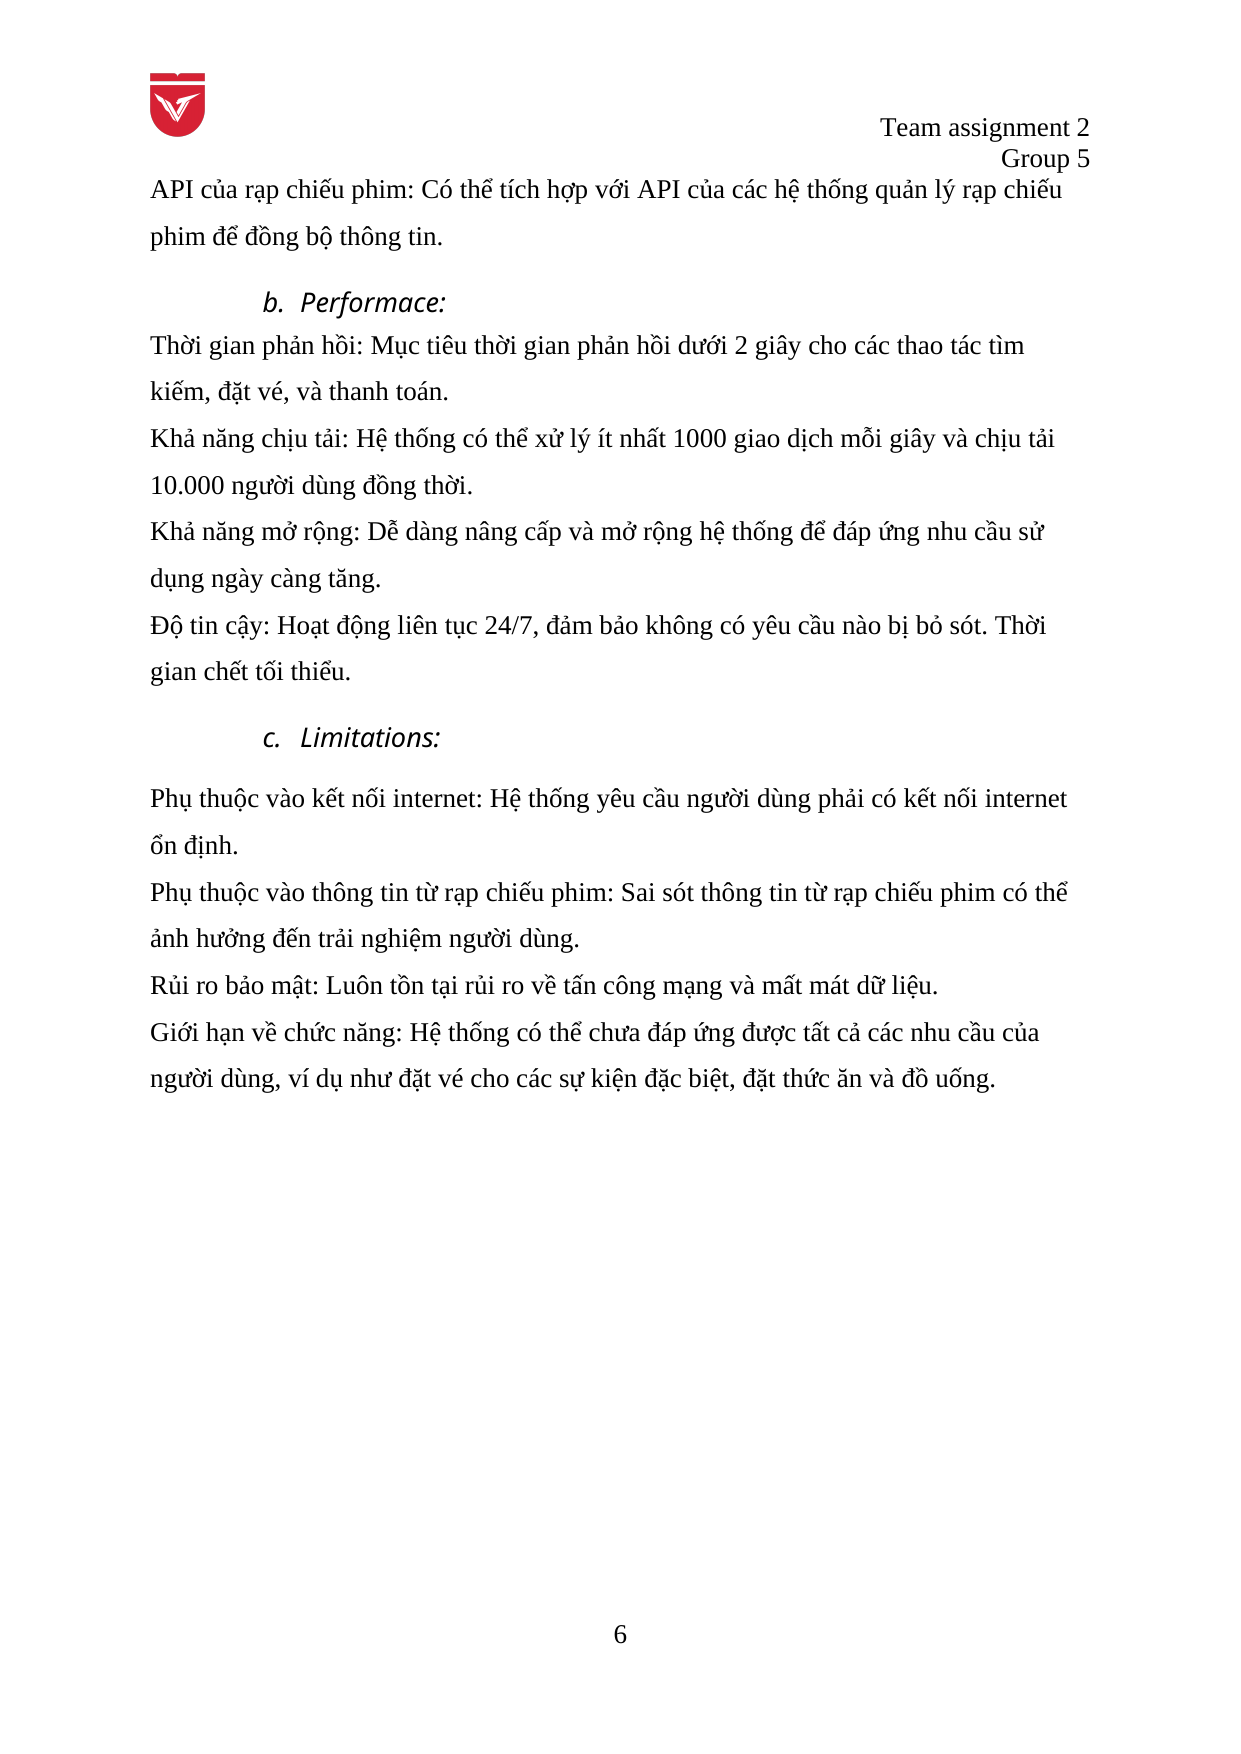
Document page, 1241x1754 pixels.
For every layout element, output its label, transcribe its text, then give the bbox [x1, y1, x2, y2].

subtitle Limitations: [262, 719, 1090, 756]
text Khả năng mở rộng: Dễ dàng nâng cấp và mở rộng hệ thống để đáp ứng nhu cầu sử dụng ngày càng tăng. [150, 516, 1090, 593]
text API của rạp chiếu phim: Có thể tích hợp với API của các hệ thống quản lý rạp chiếu phim để đồng bộ thông tin. [150, 174, 1090, 251]
text Khả năng chịu tải: Hệ thống có thể xử lý ít nhất 1000 giao dịch mỗi giây và chịu tải 10.000 người dùng đồng thời. [150, 422, 1090, 500]
text Giới hạn về chức năng: Hệ thống có thể chưa đáp ứng được tất cả các nhu cầu của người dùng, ví dụ như đặt vé cho các sự kiện đặc biệt, đặt thức ăn và đồ uống. [150, 1016, 1090, 1094]
text Rủi ro bảo mật: Luôn tồn tại rủi ro về tấn công mạng và mất mát dữ liệu. [150, 969, 1090, 1000]
subtitle Performace: [262, 284, 1090, 321]
text Thời gian phản hồi: Mục tiêu thời gian phản hồi dưới 2 giây cho các thao tác tìm kiếm, đặt vé, và thanh toán. [150, 329, 1090, 407]
text Phụ thuộc vào kết nối internet: Hệ thống yêu cầu người dùng phải có kết nối internet ổn định. [150, 782, 1090, 860]
text Phụ thuộc vào thông tin từ rạp chiếu phim: Sai sót thông tin từ rạp chiếu phim có thể ảnh hưởng đến trải nghiệm người dùng. [150, 876, 1090, 954]
picture [150, 73, 205, 137]
text Độ tin cậy: Hoạt động liên tục 24/7, đảm bảo không có yêu cầu nào bị bỏ sót. Thời gian chết tối thiểu. [150, 609, 1090, 687]
